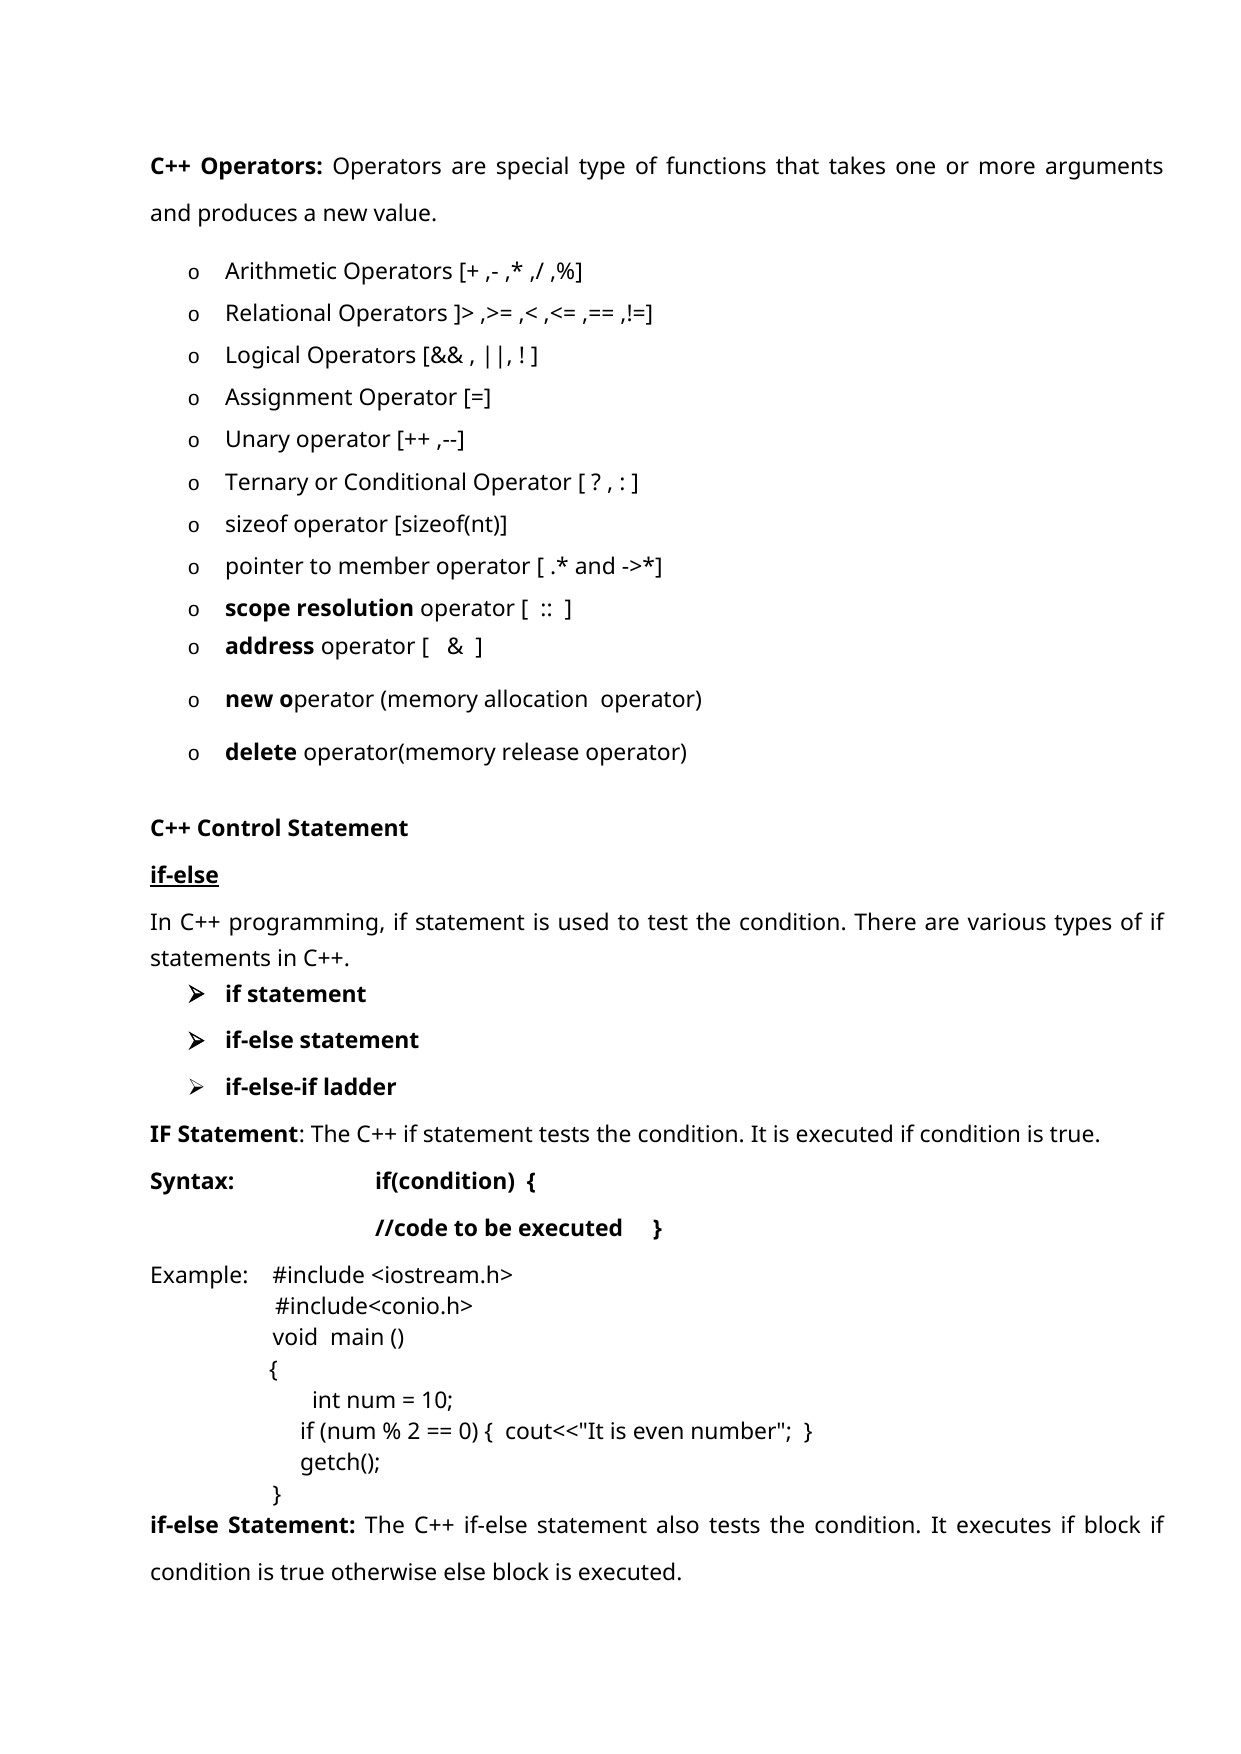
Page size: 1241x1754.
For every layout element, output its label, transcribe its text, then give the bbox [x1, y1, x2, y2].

text In C++ programming, if statement is used to test the condition. There are various types of if statements in C++. [150, 906, 1165, 973]
list Logical Operators [&& , ||, ! ] [187, 334, 1165, 370]
text void main () [150, 1321, 1165, 1353]
list sizeof operator [sizeof(nt)] [187, 503, 1165, 539]
list scope resolution operator [ :: ] [187, 587, 1165, 623]
text int num = 10; [150, 1384, 1165, 1415]
list address operator [ & ] [187, 630, 1165, 661]
text IF Statement: The C++ if statement tests the condition. It is executed if condition is true. [150, 1118, 1165, 1149]
text } [150, 1478, 1165, 1509]
list Ternary or Conditional Operator [ ? , : ] [187, 461, 1165, 497]
text Syntax: if(condition) { [150, 1165, 1165, 1196]
list pointer to member operator [ .* and ->*] [187, 545, 1165, 581]
text if-else Statement: The C++ if-else statement also tests the condition. It executes if block if condition is true otherwise else block is executed. [150, 1509, 1165, 1587]
text if-else [150, 859, 1165, 890]
text Example: #include <iostream.h> [150, 1259, 1165, 1290]
list Unary operator [++ ,--] [187, 419, 1165, 455]
list if-else-if ladder [187, 1071, 1165, 1103]
text C++ Control Statement [150, 812, 1165, 843]
text if (num % 2 == 0) { cout<<"It is even number"; } [150, 1415, 1165, 1446]
list delete operator(memory release operator) [187, 736, 1165, 767]
text { [150, 1353, 1165, 1384]
text #include<conio.h> [150, 1290, 1165, 1321]
list if-else statement [187, 1024, 1165, 1056]
list Assignment Operator [=] [187, 377, 1165, 412]
list Arithmetic Operators [+ ,- ,* ,/ ,%] [187, 250, 1165, 286]
text C++ Operators: Operators are special type of functions that takes one or more arguments and produces a new value. [150, 150, 1165, 228]
list if statement [187, 978, 1165, 1009]
text getch(); [225, 1446, 1165, 1478]
text //code to be executed } [375, 1212, 1165, 1243]
list Relational Operators ]> ,>= ,< ,<= ,== ,!=] [187, 292, 1165, 328]
list new operator (memory allocation operator) [187, 683, 1165, 714]
